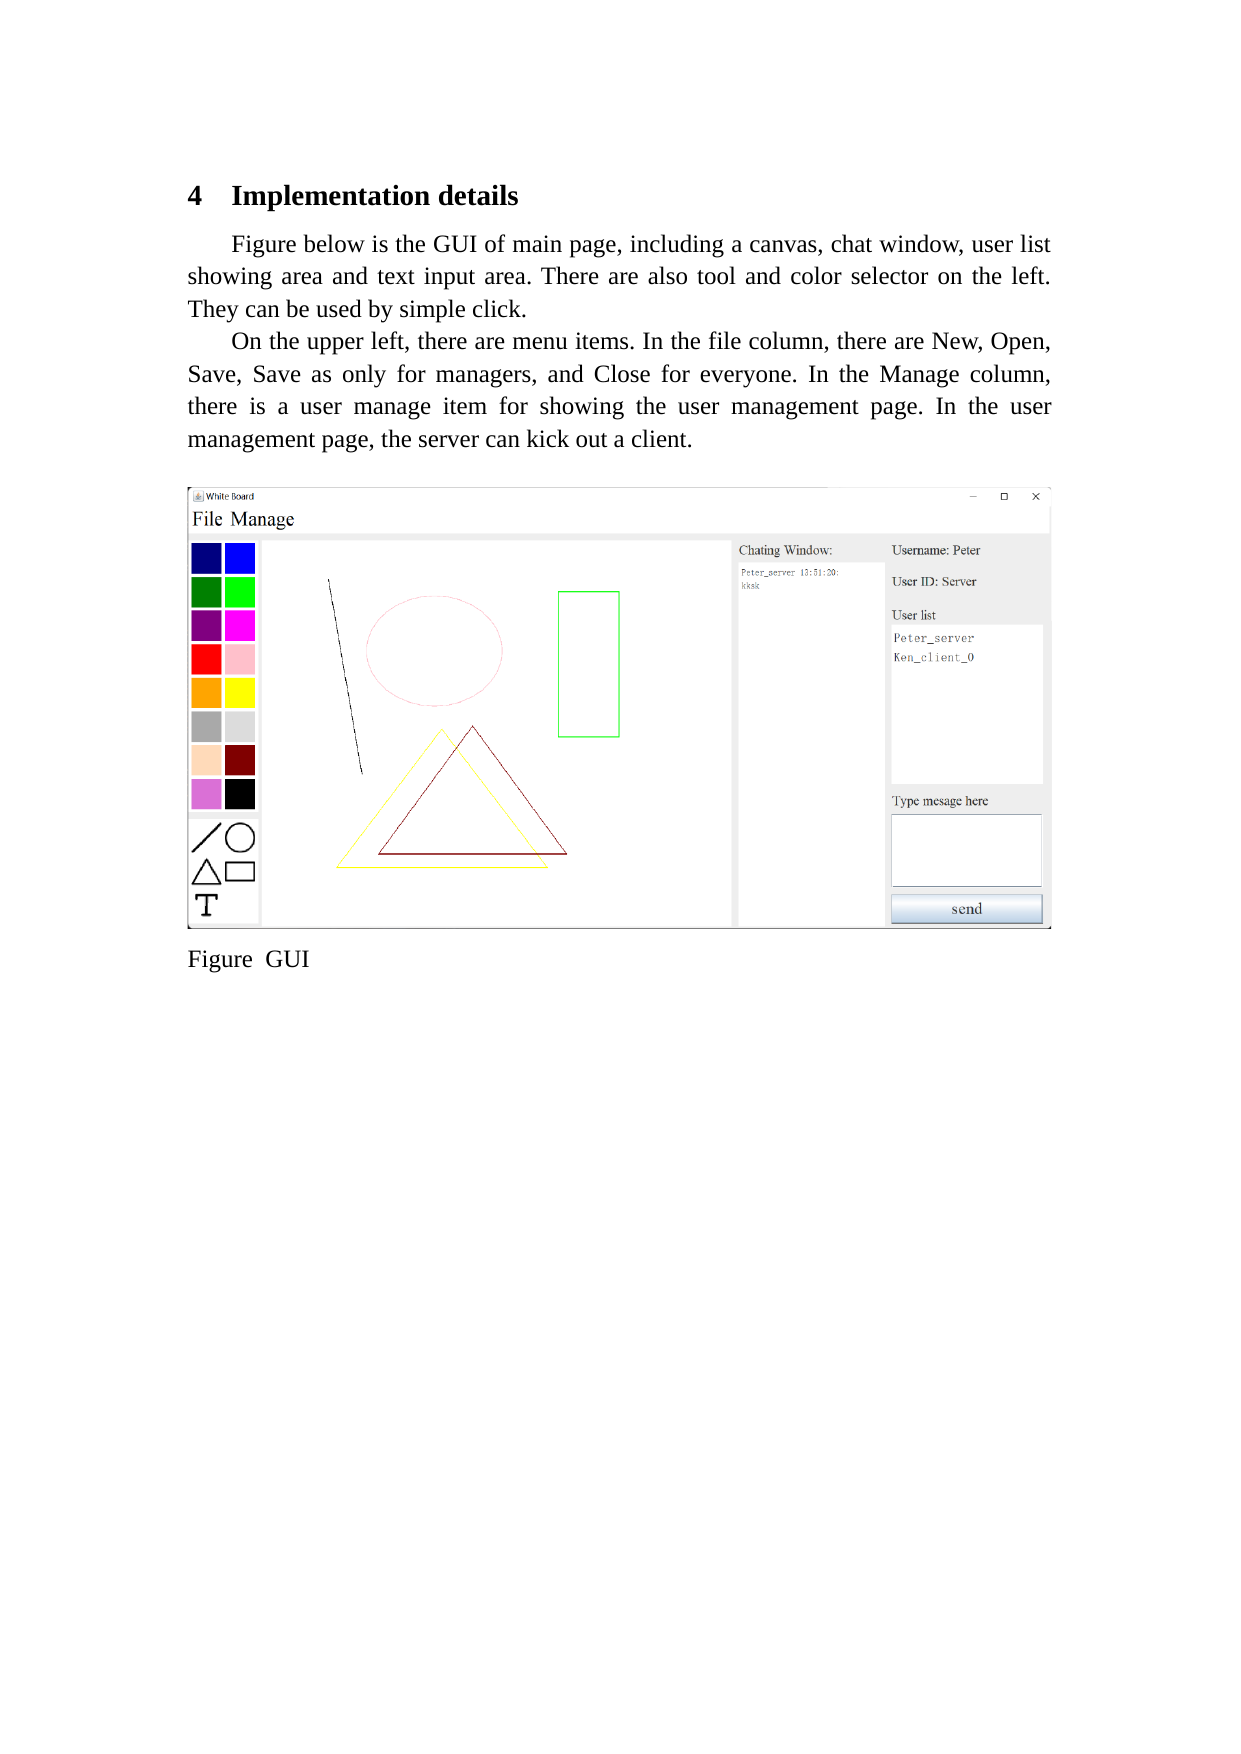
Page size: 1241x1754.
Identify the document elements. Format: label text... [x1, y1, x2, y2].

text On the upper left, there are menu items. In the file column, there are New, Open, Save, Save as only for managers, and Close for everyone. In the Manage column, there is a user manage item for showing the user management page. In the user management page, the server can kick out a client. [187, 324, 1053, 454]
text 4 Implementation details [187, 162, 1053, 227]
text Figure GUI [187, 942, 1053, 974]
picture [187, 487, 1052, 929]
text Figure below is the GUI of main page, including a canvas, chat window, user list showing area and text input area. There are also tool and color selector on the left. They can be used by simple click. [187, 227, 1053, 324]
